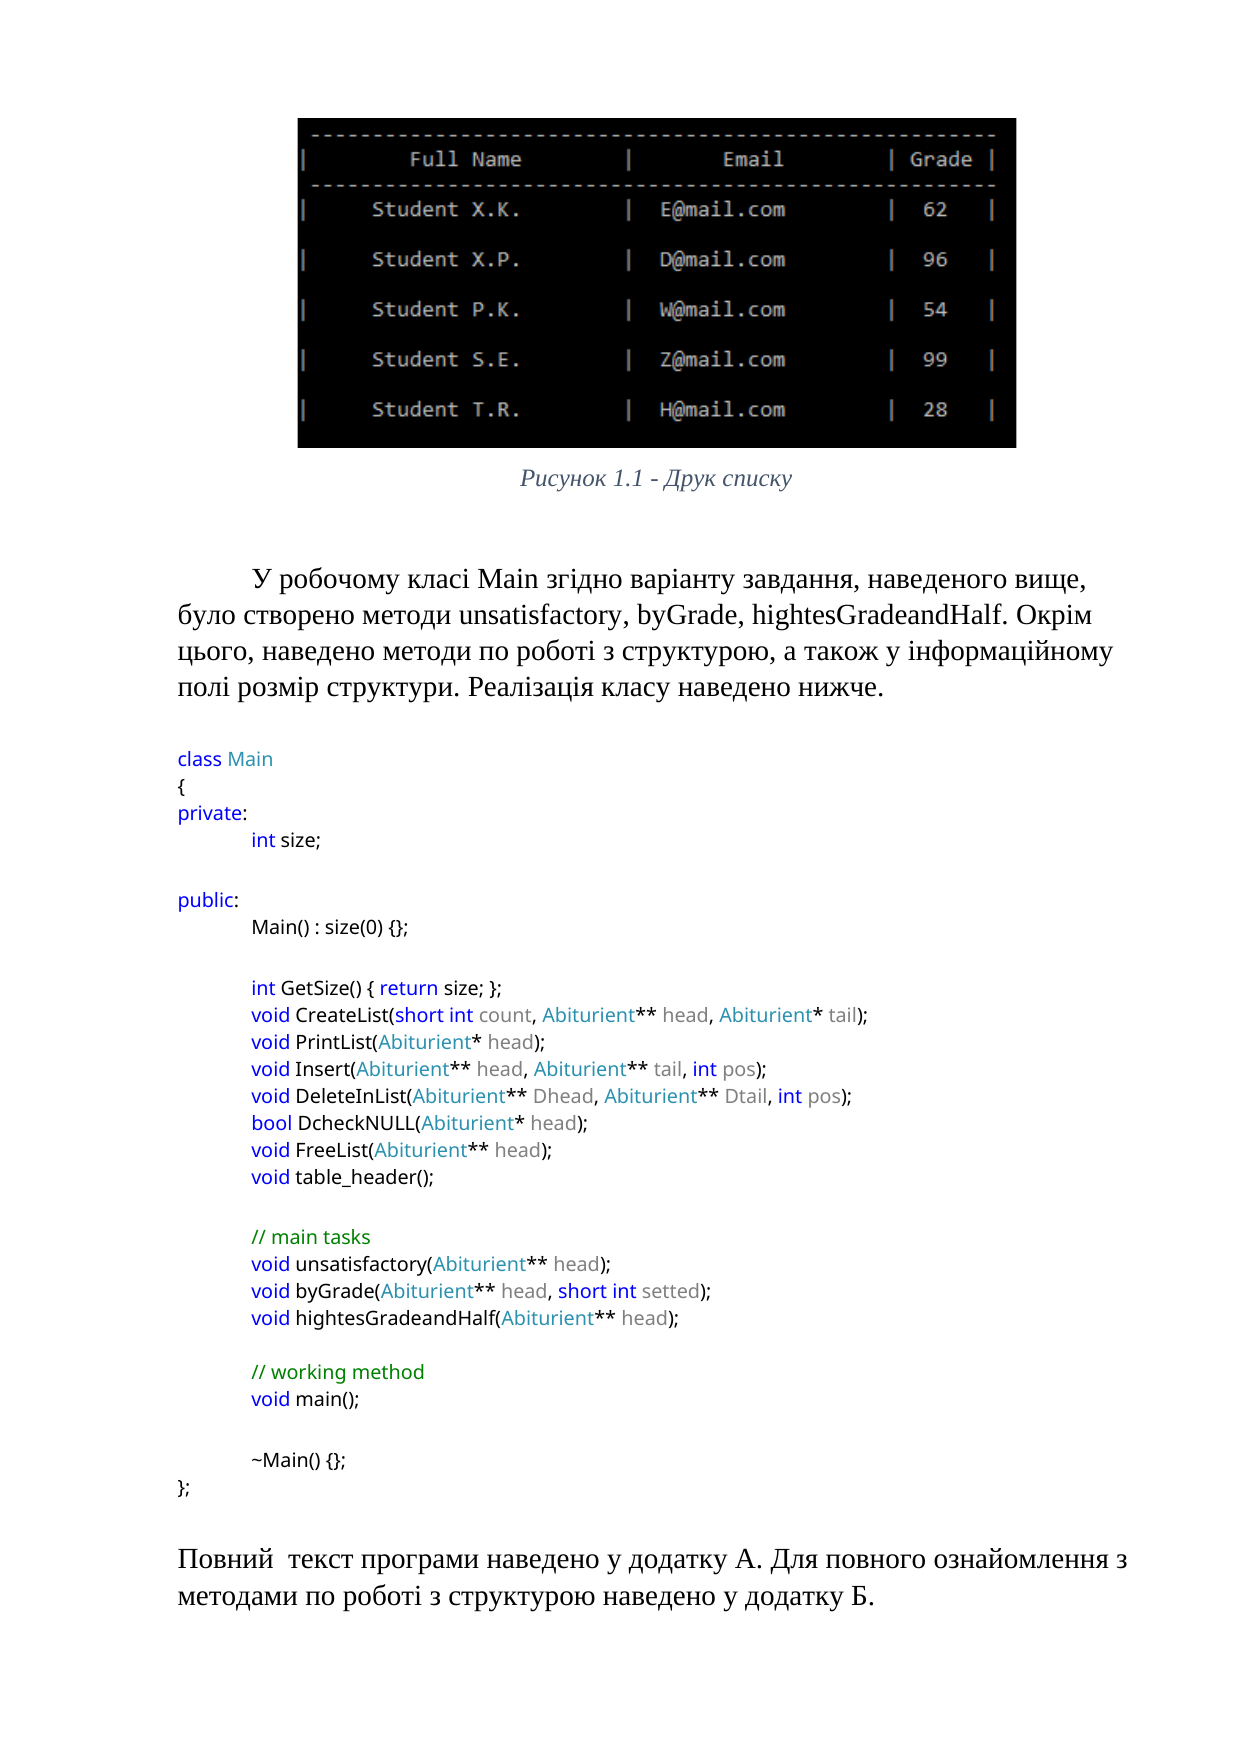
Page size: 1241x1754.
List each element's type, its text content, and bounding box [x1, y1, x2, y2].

text Main() : size(0) {}; [177, 914, 1137, 941]
text class Main [177, 745, 1137, 772]
text public: [177, 887, 1137, 914]
text Повний текст програми наведено у додатку А. Для повного ознайомлення з методами по роботі з структурою наведено у додатку Б. [177, 1541, 1137, 1611]
text void hightesGradeandHalf(Abiturient** head); [177, 1304, 1137, 1331]
text int size; [177, 826, 1137, 853]
text int GetSize() { return size; }; [177, 974, 1137, 1001]
text У робочому класі Main згідно варіанту завдання, наведеного вище, було створено методи unsatisfactory, byGrade, hightesGradeandHalf. Окрім цього, наведено методи по роботі з структурою, а також у інформаційному полі розмір структури. Реалізація класу наведено нижче. [177, 561, 1137, 703]
text ~Main() {}; [177, 1446, 1137, 1473]
text void unsatisfactory(Abiturient** head); [177, 1251, 1137, 1277]
text void CreateList(short int count, Abiturient** head, Abiturient* tail); [177, 1001, 1137, 1028]
text { [177, 772, 1137, 799]
text void table_header(); [177, 1163, 1137, 1190]
text void main(); [177, 1385, 1137, 1412]
text void FreeList(Abiturient** head); [177, 1136, 1137, 1163]
text Рисунок 1.1 - Друк списку [177, 463, 1137, 492]
text // working method [177, 1358, 1137, 1385]
picture [297, 118, 1017, 448]
text void PrintList(Abiturient* head); [177, 1028, 1137, 1055]
text // main tasks [177, 1223, 1137, 1251]
text bool DcheckNULL(Abiturient* head); [177, 1109, 1137, 1136]
text void DeleteInList(Abiturient** Dhead, Abiturient** Dtail, int pos); [177, 1082, 1137, 1109]
text private: [177, 799, 1137, 826]
text }; [177, 1473, 1137, 1500]
text void Insert(Abiturient** head, Abiturient** tail, int pos); [177, 1055, 1137, 1082]
text void byGrade(Abiturient** head, short int setted); [177, 1277, 1137, 1304]
